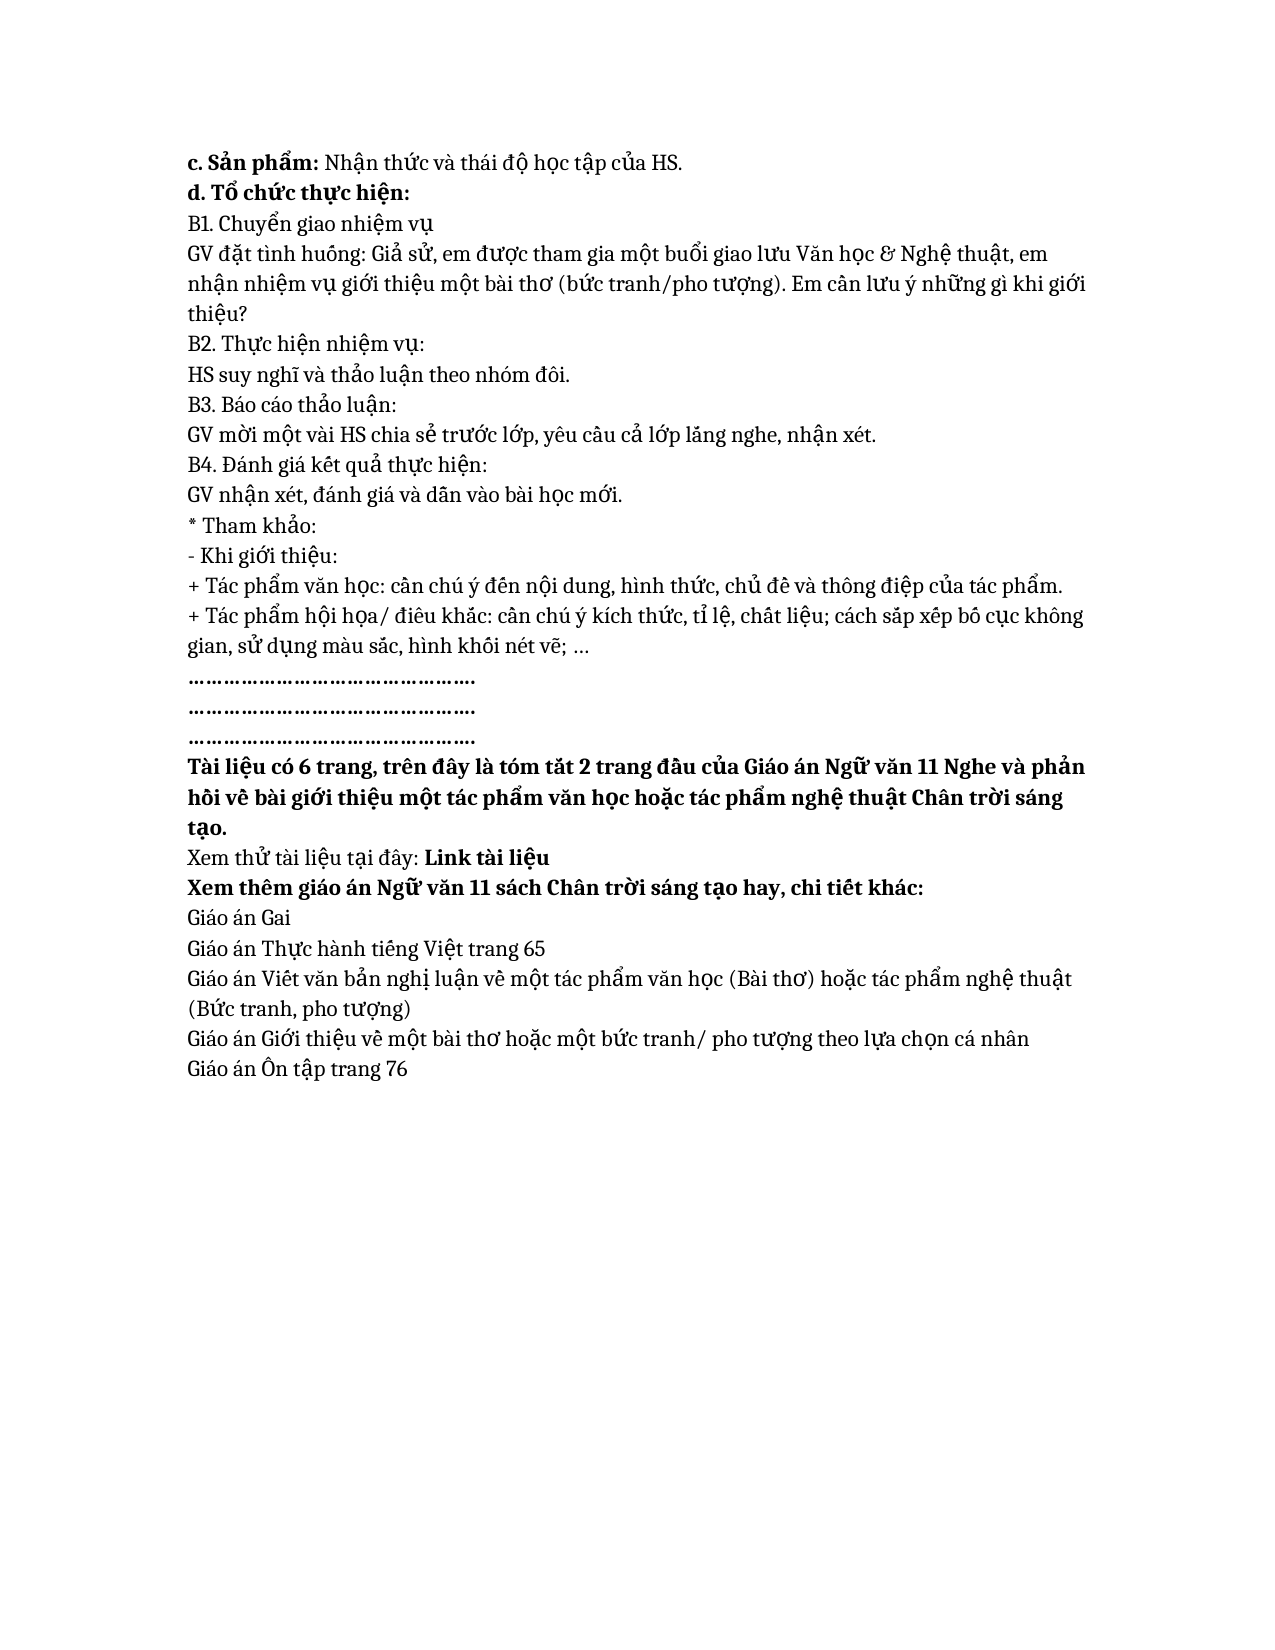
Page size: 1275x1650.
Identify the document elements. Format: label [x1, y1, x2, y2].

text [187, 150, 1087, 1113]
